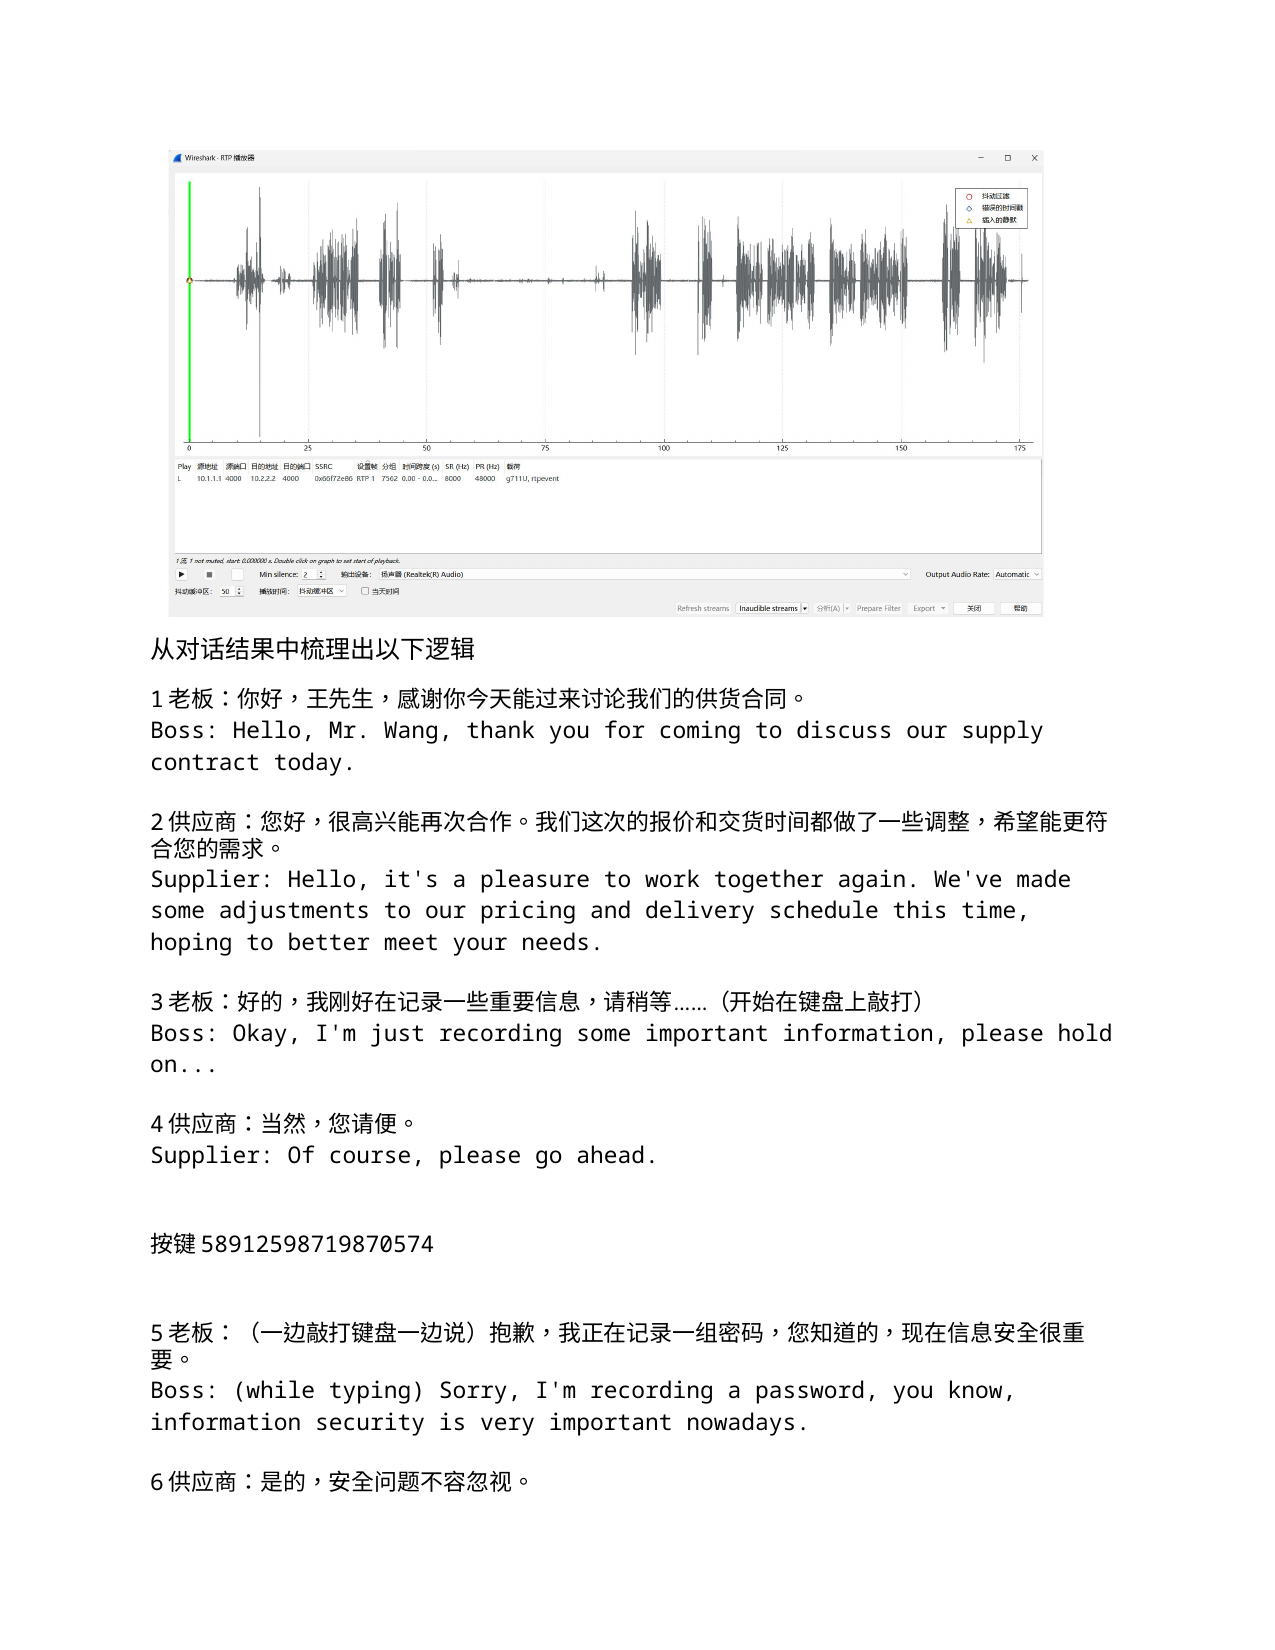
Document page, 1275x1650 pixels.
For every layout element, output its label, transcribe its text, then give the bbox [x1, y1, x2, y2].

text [150, 683, 1125, 1497]
picture [168, 150, 1044, 617]
text 从对话结果中梳理出以下逻辑 [150, 636, 1125, 664]
